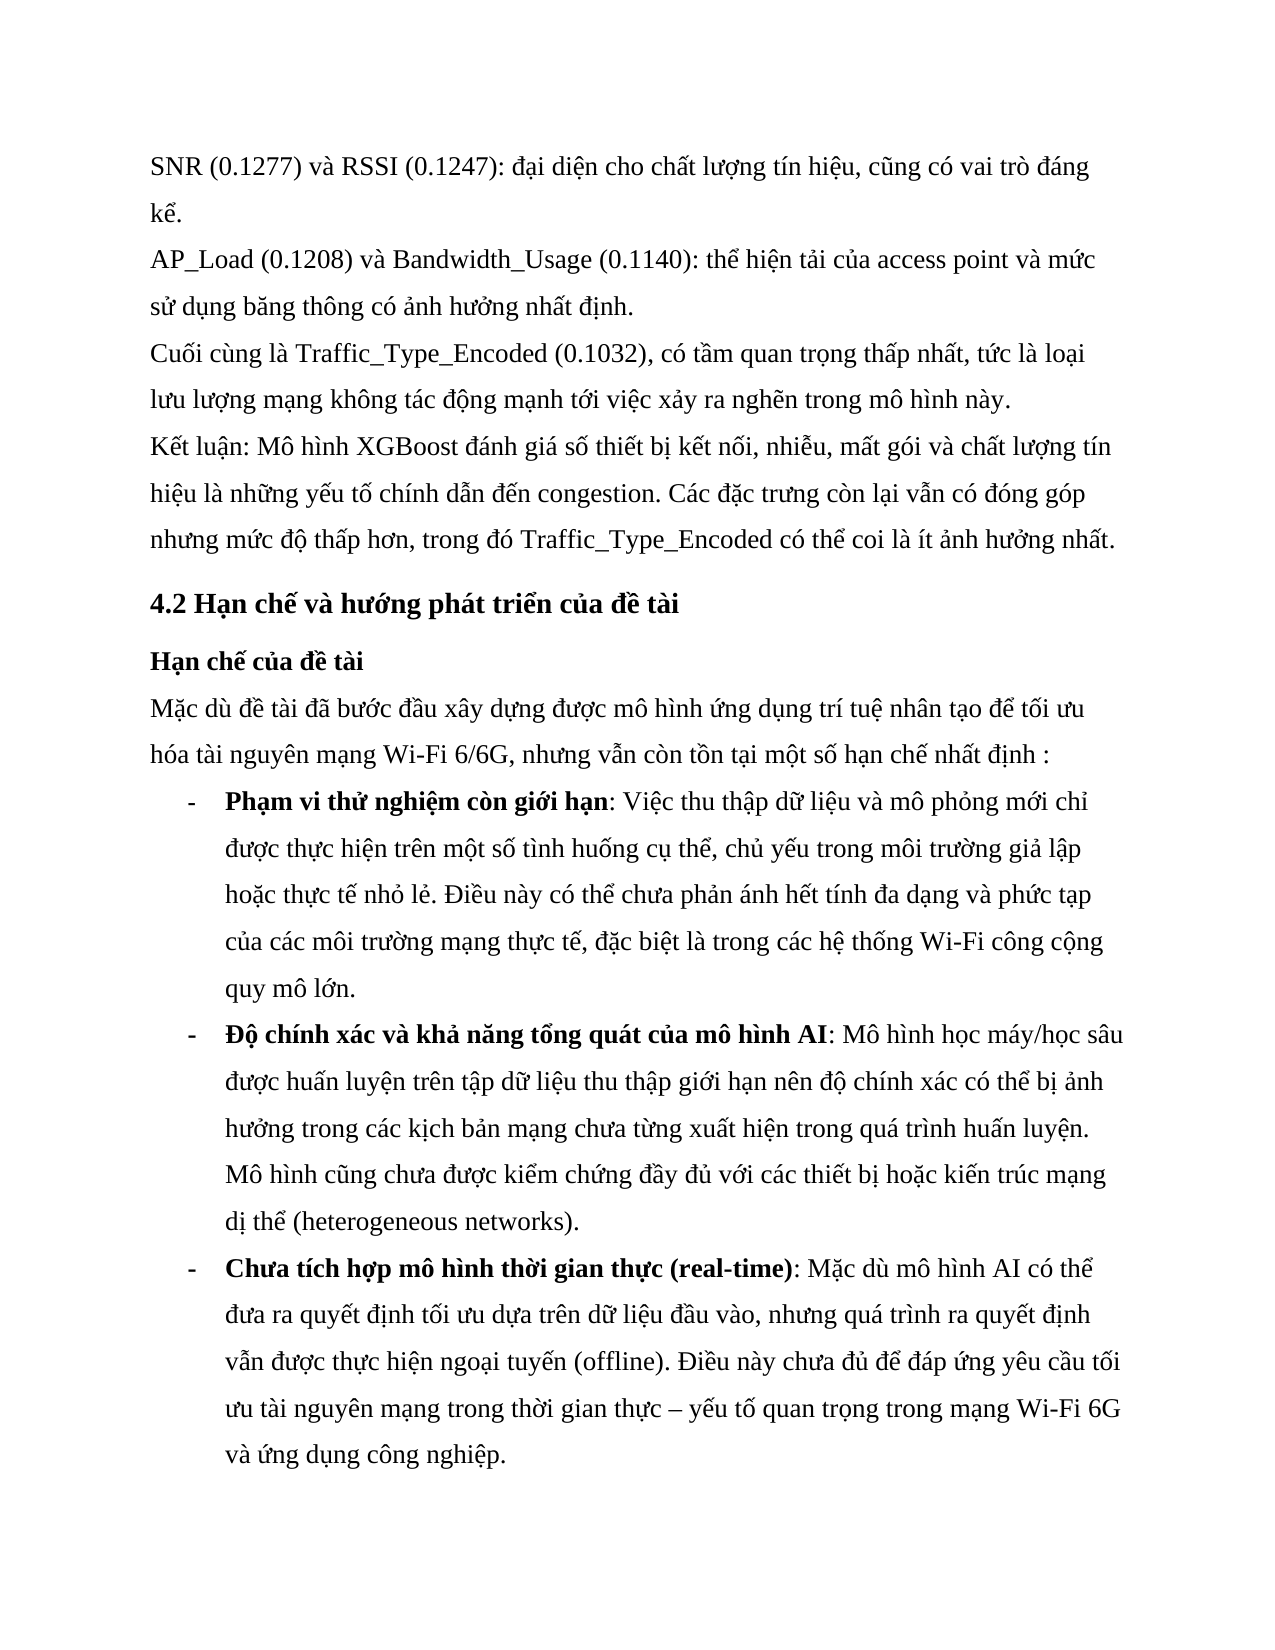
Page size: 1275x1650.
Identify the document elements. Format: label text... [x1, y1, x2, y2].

text SNR (0.1277) và RSSI (0.1247): đại diện cho chất lượng tín hiệu, cũng có vai trò đáng kể. [150, 150, 1125, 228]
text Mặc dù đề tài đã bước đầu xây dựng được mô hình ứng dụng trí tuệ nhân tạo để tối ưu hóa tài nguyên mạng Wi-Fi 6/6G, nhưng vẫn còn tồn tại một số hạn chế nhất định : [150, 692, 1125, 770]
text AP_Load (0.1208) và Bandwidth_Usage (0.1140): thể hiện tải của access point và mức sử dụng băng thông có ảnh hưởng nhất định. [150, 243, 1125, 321]
list Chưa tích hợp mô hình thời gian thực (real-time): Mặc dù mô hình AI có thể đưa ra quyết định tối ưu dựa trên dữ liệu đầu vào, nhưng quá trình ra quyết định vẫn được thực hiện ngoại tuyến (offline). Điều này chưa đủ để đáp ứng yêu cầu tối ưu tài nguyên mạng trong thời gian thực – yếu tố quan trọng trong mạng Wi-Fi 6G và ứng dụng công nghiệp. [187, 1252, 1125, 1470]
subtitle 4.2 Hạn chế và hướng phát triển của đề tài [150, 587, 1125, 620]
text Hạn chế của đề tài [150, 645, 1125, 676]
text Cuối cùng là Traffic_Type_Encoded (0.1032), có tầm quan trọng thấp nhất, tức là loại lưu lượng mạng không tác động mạnh tới việc xảy ra nghẽn trong mô hình này. [150, 337, 1125, 414]
list Phạm vi thử nghiệm còn giới hạn: Việc thu thập dữ liệu và mô phỏng mới chỉ được thực hiện trên một số tình huống cụ thể, chủ yếu trong môi trường giả lập hoặc thực tế nhỏ lẻ. Điều này có thể chưa phản ánh hết tính đa dạng và phức tạp của các môi trường mạng thực tế, đặc biệt là trong các hệ thống Wi-Fi công cộng quy mô lớn. [187, 785, 1125, 1003]
list Độ chính xác và khả năng tổng quát của mô hình AI: Mô hình học máy/học sâu được huấn luyện trên tập dữ liệu thu thập giới hạn nên độ chính xác có thể bị ảnh hưởng trong các kịch bản mạng chưa từng xuất hiện trong quá trình huấn luyện. Mô hình cũng chưa được kiểm chứng đầy đủ với các thiết bị hoặc kiến trúc mạng dị thể (heterogeneous networks). [187, 1019, 1125, 1236]
text Kết luận: Mô hình XGBoost đánh giá số thiết bị kết nối, nhiễu, mất gói và chất lượng tín hiệu là những yếu tố chính dẫn đến congestion. Các đặc trưng còn lại vẫn có đóng góp nhưng mức độ thấp hơn, trong đó Traffic_Type_Encoded có thể coi là ít ảnh hưởng nhất. [150, 430, 1125, 554]
